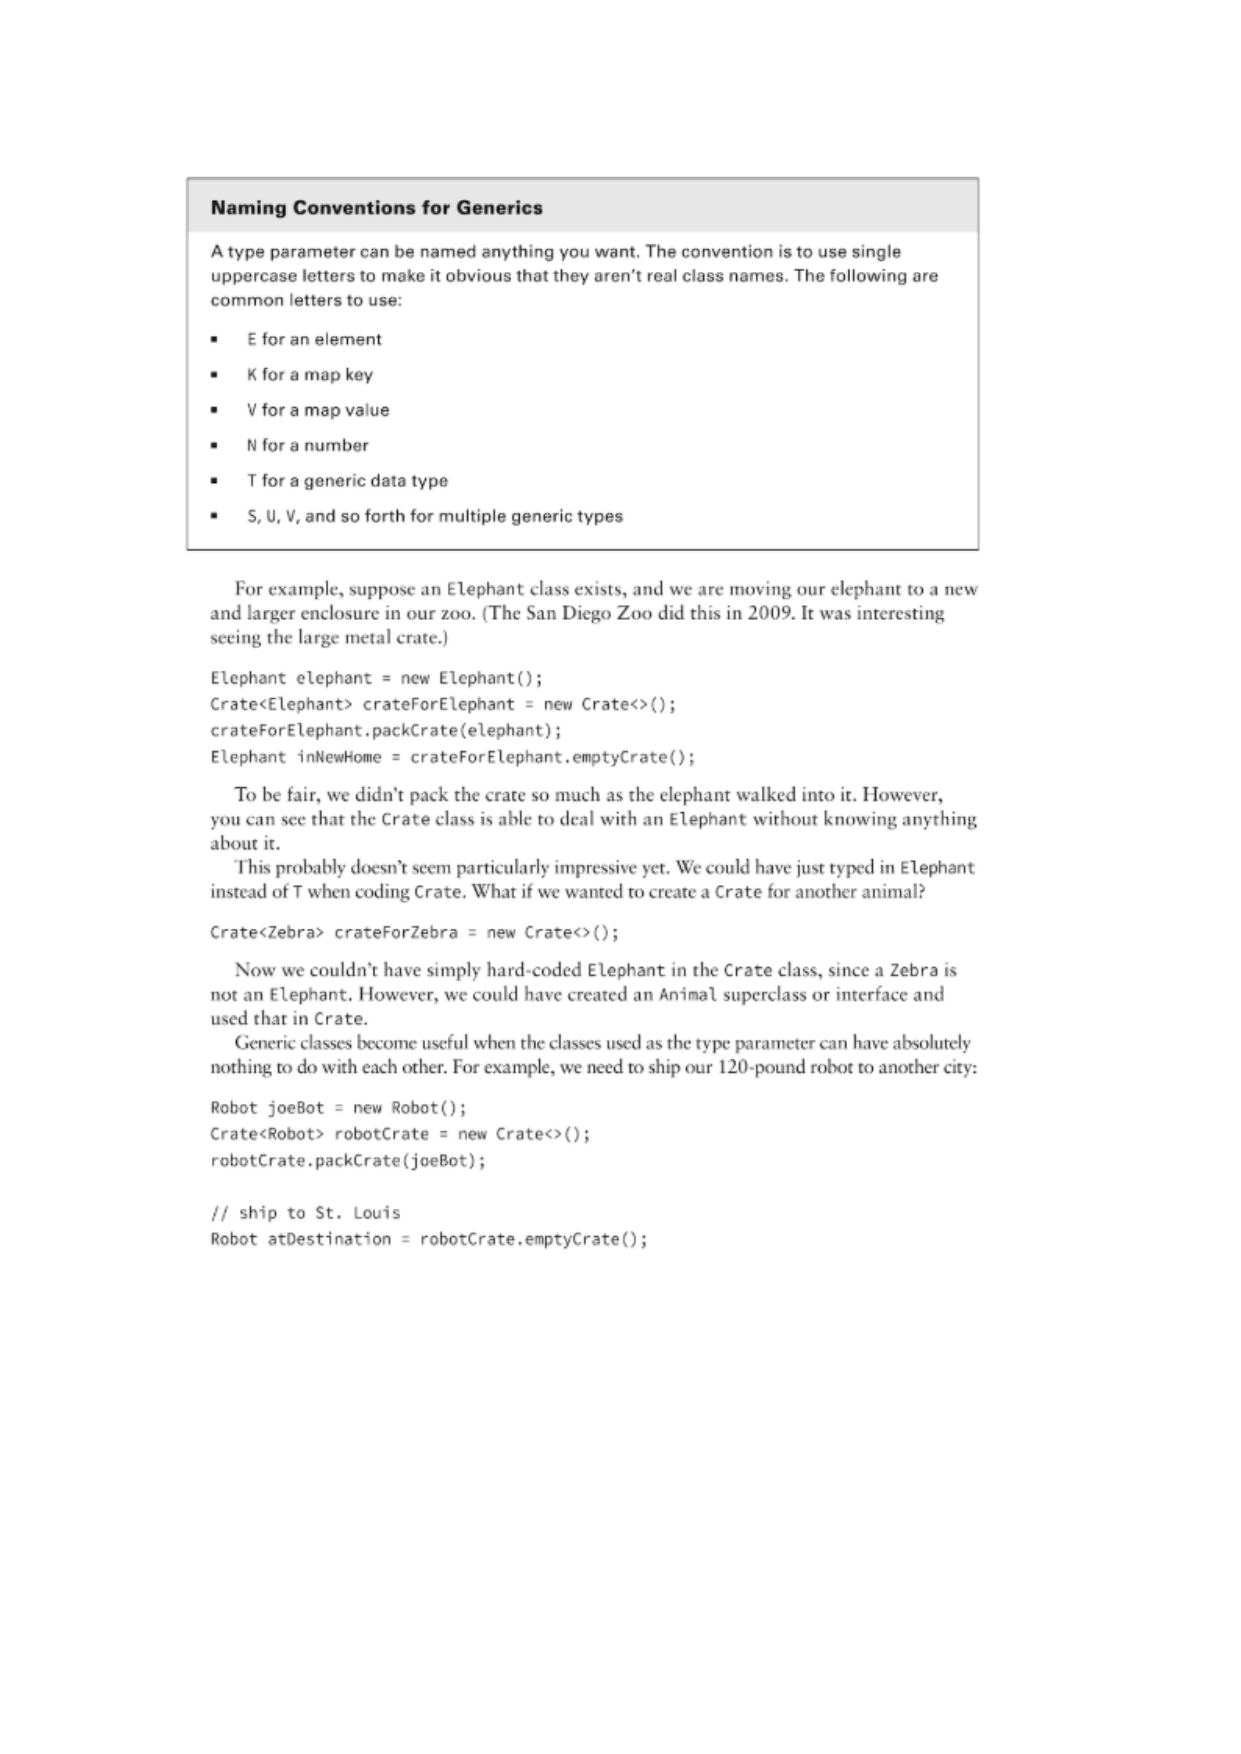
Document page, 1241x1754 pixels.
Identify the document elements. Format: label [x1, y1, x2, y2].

picture [150, 150, 1011, 1272]
